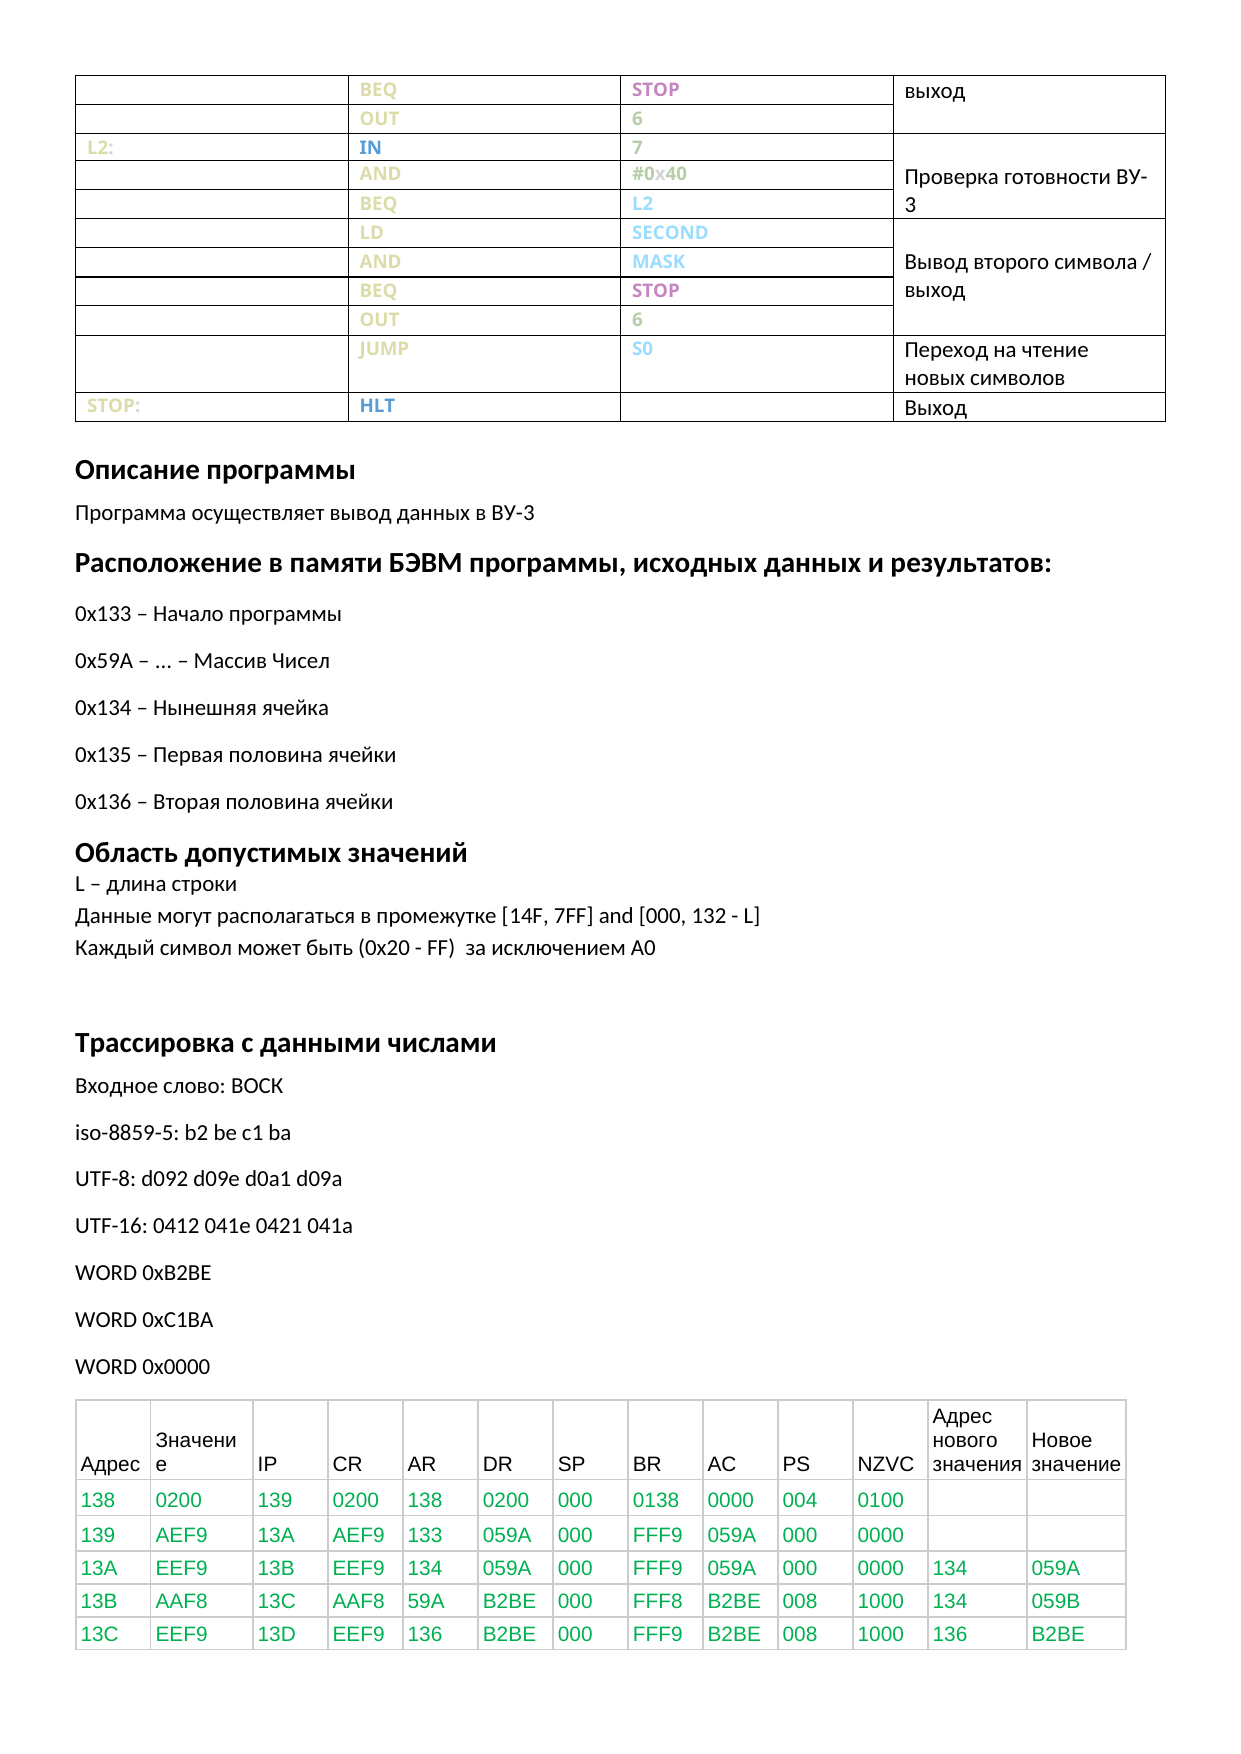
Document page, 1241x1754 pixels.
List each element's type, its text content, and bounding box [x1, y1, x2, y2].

table_header CR [329, 1401, 402, 1479]
table_cell L2: [76, 134, 348, 160]
table_cell STOP [621, 76, 893, 104]
table_cell OUT [349, 105, 620, 133]
table_cell Выход [894, 393, 1165, 421]
table_header BR [629, 1401, 702, 1479]
table_cell BEQ [349, 278, 620, 305]
table_cell 0000 [704, 1480, 777, 1514]
text UTF-8: d092 d09e d0a1 d09a [75, 1164, 1165, 1193]
table_cell 138 [404, 1480, 477, 1514]
table_cell [621, 393, 893, 421]
table_cell 004 [779, 1480, 852, 1514]
table_cell [76, 248, 348, 276]
table_cell 000 [779, 1552, 852, 1583]
table_cell [1028, 1516, 1125, 1550]
table_header NZVC [854, 1401, 927, 1479]
text WORD 0x0000 [75, 1352, 1165, 1380]
table_cell STOP: [76, 393, 348, 421]
table_cell 136 [404, 1618, 477, 1649]
table_cell L2 [621, 190, 893, 218]
table_cell [929, 1516, 1026, 1550]
text Область допустимых значений [75, 834, 1165, 869]
table_header DR [479, 1401, 552, 1479]
table_cell 008 [779, 1585, 852, 1616]
table_cell [76, 306, 348, 334]
table_cell 7 [621, 134, 893, 160]
table_header Адрес [77, 1401, 150, 1479]
table_cell 000 [554, 1480, 627, 1514]
table_cell FFF9 [629, 1618, 702, 1649]
table_cell 139 [254, 1480, 327, 1514]
table_cell 008 [779, 1618, 852, 1649]
table_cell FFF9 [629, 1516, 702, 1550]
table_cell [76, 161, 348, 189]
table_cell Проверка готовности ВУ-3 [894, 134, 1165, 218]
table_cell 134 [929, 1552, 1026, 1583]
table_header Новое значение [1028, 1401, 1125, 1479]
table_cell 059A [479, 1552, 552, 1583]
table_cell [1028, 1480, 1125, 1514]
table_cell [76, 190, 348, 218]
text Данные могут располагаться в промежутке [14F, 7FF] and [000, 132 - L] [75, 901, 1165, 929]
table_cell 134 [404, 1552, 477, 1583]
table_cell AND [349, 248, 620, 276]
table_cell 1000 [854, 1618, 927, 1649]
table_cell 059A [704, 1552, 777, 1583]
table_cell AAF8 [329, 1585, 402, 1616]
table_cell 13C [77, 1618, 150, 1649]
text L – длина строки [75, 869, 1165, 898]
table_cell [76, 105, 348, 133]
table_cell 059B [1028, 1585, 1125, 1616]
table_cell 134 [929, 1585, 1026, 1616]
table_cell 13A [254, 1516, 327, 1550]
table_cell IN [349, 134, 620, 160]
table_cell 0200 [151, 1480, 252, 1514]
table_cell 138 [77, 1480, 150, 1514]
text 0x135 – Первая половина ячейки [75, 740, 1165, 768]
table_cell FFF8 [629, 1585, 702, 1616]
table_cell 000 [554, 1516, 627, 1550]
text Входное слово: ВОСК [75, 1071, 1165, 1099]
table_header Адрес нового значения [929, 1401, 1026, 1479]
table_cell 059A [1028, 1552, 1125, 1583]
table_cell Вывод второго символа / выход [894, 219, 1165, 334]
table_cell 133 [404, 1516, 477, 1550]
table_cell #0x40 [621, 161, 893, 189]
table_cell BEQ [349, 190, 620, 218]
table_cell 136 [929, 1618, 1026, 1649]
table_cell 1000 [854, 1585, 927, 1616]
table_cell B2BE [1028, 1618, 1125, 1649]
table_cell B2BE [479, 1585, 552, 1616]
table_cell 0200 [329, 1480, 402, 1514]
table_cell 6 [621, 306, 893, 334]
table_cell B2BE [704, 1585, 777, 1616]
table_cell 000 [779, 1516, 852, 1550]
table_cell 000 [554, 1618, 627, 1649]
table_cell 0200 [479, 1480, 552, 1514]
table_cell JUMP [349, 336, 620, 392]
table_cell AEF9 [151, 1516, 252, 1550]
table_cell [76, 76, 348, 104]
table_cell 0000 [854, 1516, 927, 1550]
table_cell B2BE [704, 1618, 777, 1649]
text Каждый символ может быть (0x20 - FF) за исключением A0 [75, 933, 1165, 961]
table_cell AAF8 [151, 1585, 252, 1616]
subtitle Описание программы [75, 451, 1165, 486]
table_cell [76, 219, 348, 247]
table_cell 000 [554, 1585, 627, 1616]
table_cell 13C [254, 1585, 327, 1616]
table_cell AND [349, 161, 620, 189]
table_header AR [404, 1401, 477, 1479]
table_cell HLT [349, 393, 620, 421]
table_cell 0138 [629, 1480, 702, 1514]
text 0x136 – Вторая половина ячейки [75, 787, 1165, 815]
table_cell OUT [349, 306, 620, 334]
subtitle Трассировка с данными числами [75, 1024, 1165, 1060]
table_header PS [779, 1401, 852, 1479]
table_cell EEF9 [151, 1552, 252, 1583]
table_cell STOP [621, 278, 893, 305]
text WORD 0xB2BE [75, 1258, 1165, 1286]
table_cell EEF9 [151, 1618, 252, 1649]
table_cell 0000 [854, 1552, 927, 1583]
table_cell EEF9 [329, 1552, 402, 1583]
text 0x134 – Нынешняя ячейка [75, 693, 1165, 721]
table_cell SECOND [621, 219, 893, 247]
table_cell 000 [554, 1552, 627, 1583]
table_cell 13D [254, 1618, 327, 1649]
table_cell MASK [621, 248, 893, 276]
text WORD 0xC1BA [75, 1305, 1165, 1333]
table_cell 059A [704, 1516, 777, 1550]
table_header SP [554, 1401, 627, 1479]
text UTF-16: 0412 041e 0421 041a [75, 1211, 1165, 1239]
table_cell 6 [621, 105, 893, 133]
table_cell 139 [77, 1516, 150, 1550]
table_header IP [254, 1401, 327, 1479]
text Программа осуществляет вывод данных в ВУ-3 [75, 498, 1165, 526]
table_cell 0100 [854, 1480, 927, 1514]
table_cell FFF9 [629, 1552, 702, 1583]
table_cell 13A [77, 1552, 150, 1583]
table_cell 13B [254, 1552, 327, 1583]
table_cell B2BE [479, 1618, 552, 1649]
text Расположение в памяти БЭВМ программы, исходных данных и результатов: [74, 544, 1165, 580]
table_cell AEF9 [329, 1516, 402, 1550]
table_cell 059A [479, 1516, 552, 1550]
table_cell EEF9 [329, 1618, 402, 1649]
text 0x133 – Начало программы [75, 599, 1165, 628]
table_cell Переход на чтение новых символов [894, 336, 1165, 392]
table_cell [929, 1480, 1026, 1514]
table_cell [76, 336, 348, 392]
text 0x59A – ... – Массив Чисел [75, 646, 1165, 674]
table_header Значение [151, 1401, 252, 1479]
table_cell S0 [621, 336, 893, 392]
text iso-8859-5: b2 be c1 ba [75, 1118, 1165, 1146]
table_cell BEQ [349, 76, 620, 104]
table_header AC [704, 1401, 777, 1479]
table_cell 13B [77, 1585, 150, 1616]
table_cell 59A [404, 1585, 477, 1616]
table_cell LD [349, 219, 620, 247]
table_cell [76, 278, 348, 305]
